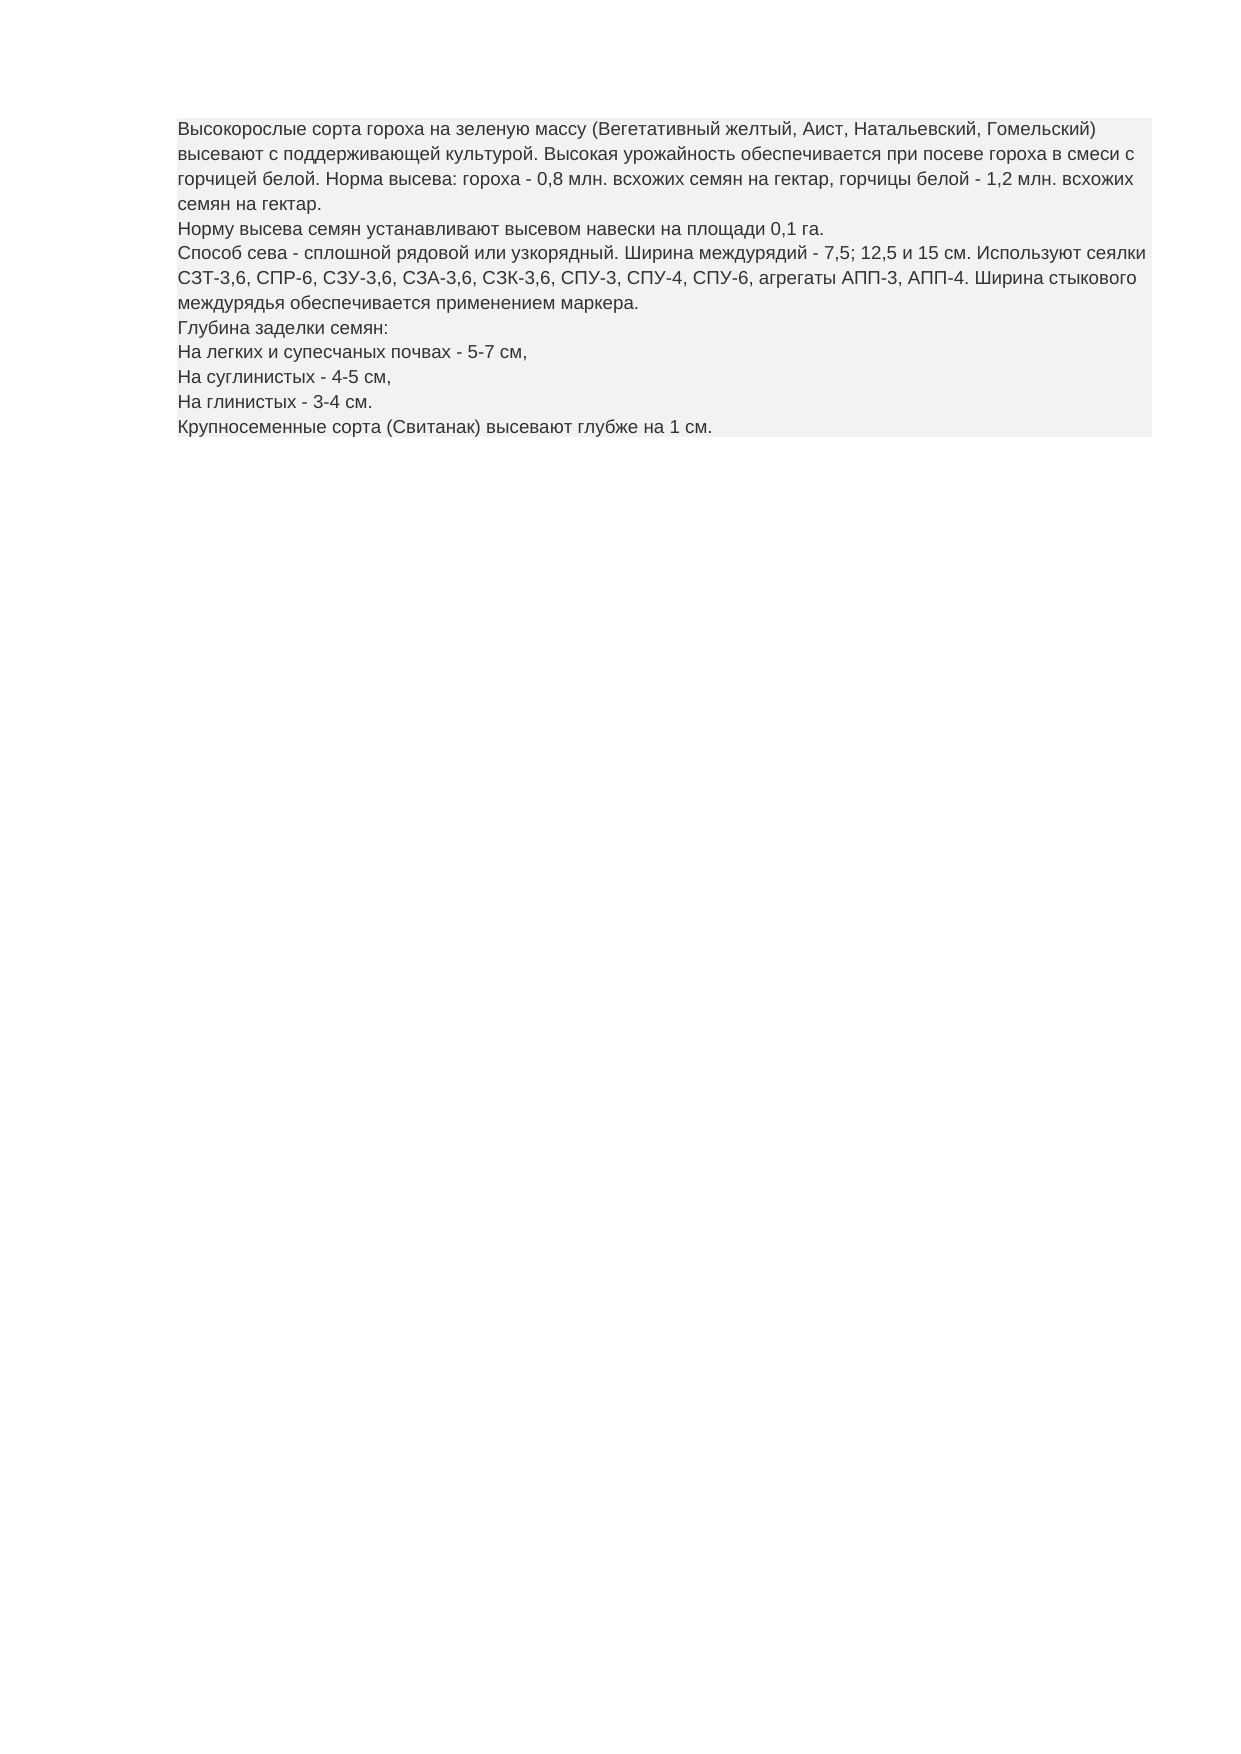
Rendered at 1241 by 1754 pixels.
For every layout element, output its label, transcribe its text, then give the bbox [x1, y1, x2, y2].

text Норму высева семян устанавливают высевом навески на площади 0,1 га. [177, 217, 1152, 239]
text На суглинистых - 4-5 см, [177, 366, 1152, 388]
text На глинистых - 3-4 см. [177, 391, 1152, 412]
text На легких и супесчаных почвах - 5-7 см, [177, 341, 1152, 363]
text Крупносеменные сорта (Свитанак) высевают глубже на 1 см. [177, 416, 1152, 437]
text Способ сева - сплошной рядовой или узкорядный. Ширина междурядий - 7,5; 12,5 и 15 см. Используют сеялки СЗТ-3,6, СПР-6, СЗУ-3,6, СЗА-3,6, СЗК-3,6, СПУ-3, СПУ-4, СПУ-6, агрегаты АПП-3, АПП-4. Ширина стыкового междурядья обеспечивается применением маркера. [177, 242, 1152, 313]
text Глубина заделки семян: [177, 316, 1152, 338]
text Высокорослые сорта гороха на зеленую массу (Вегетативный желтый, Аист, Натальевский, Гомельский) высевают с поддерживающей культурой. Высокая урожайность обеспечивается при посеве гороха в смеси с горчицей белой. Норма высева: гороха - 0,8 млн. всхожих семян на гектар, горчицы белой - 1,2 млн. всхожих семян на гектар. [177, 118, 1152, 214]
